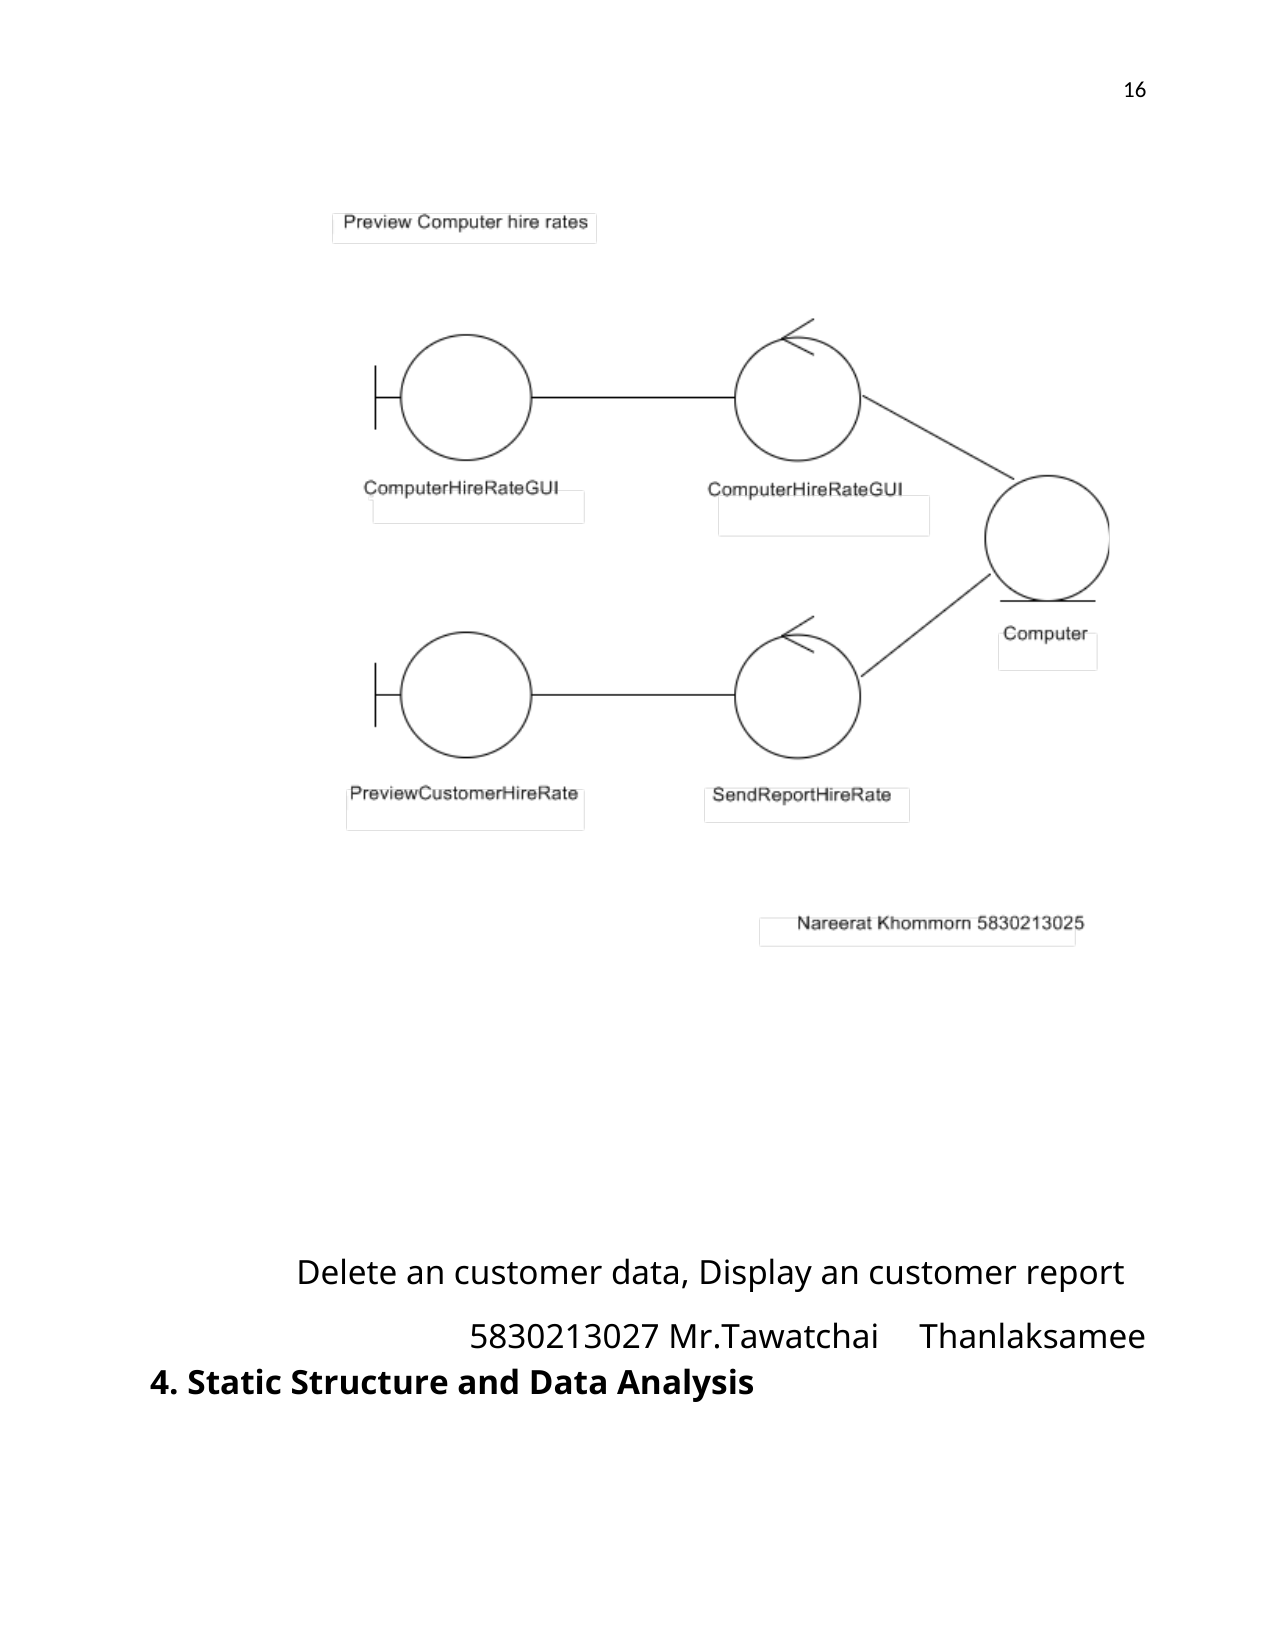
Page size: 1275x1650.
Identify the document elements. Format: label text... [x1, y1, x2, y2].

text 5830213027 Mr.Tawatchai Thanlaksamee [150, 1313, 1146, 1358]
picture [328, 205, 1108, 945]
text Delete an customer data, Display an customer report [150, 1248, 1125, 1294]
text 4. Static Structure and Data Analysis [150, 1358, 1125, 1404]
